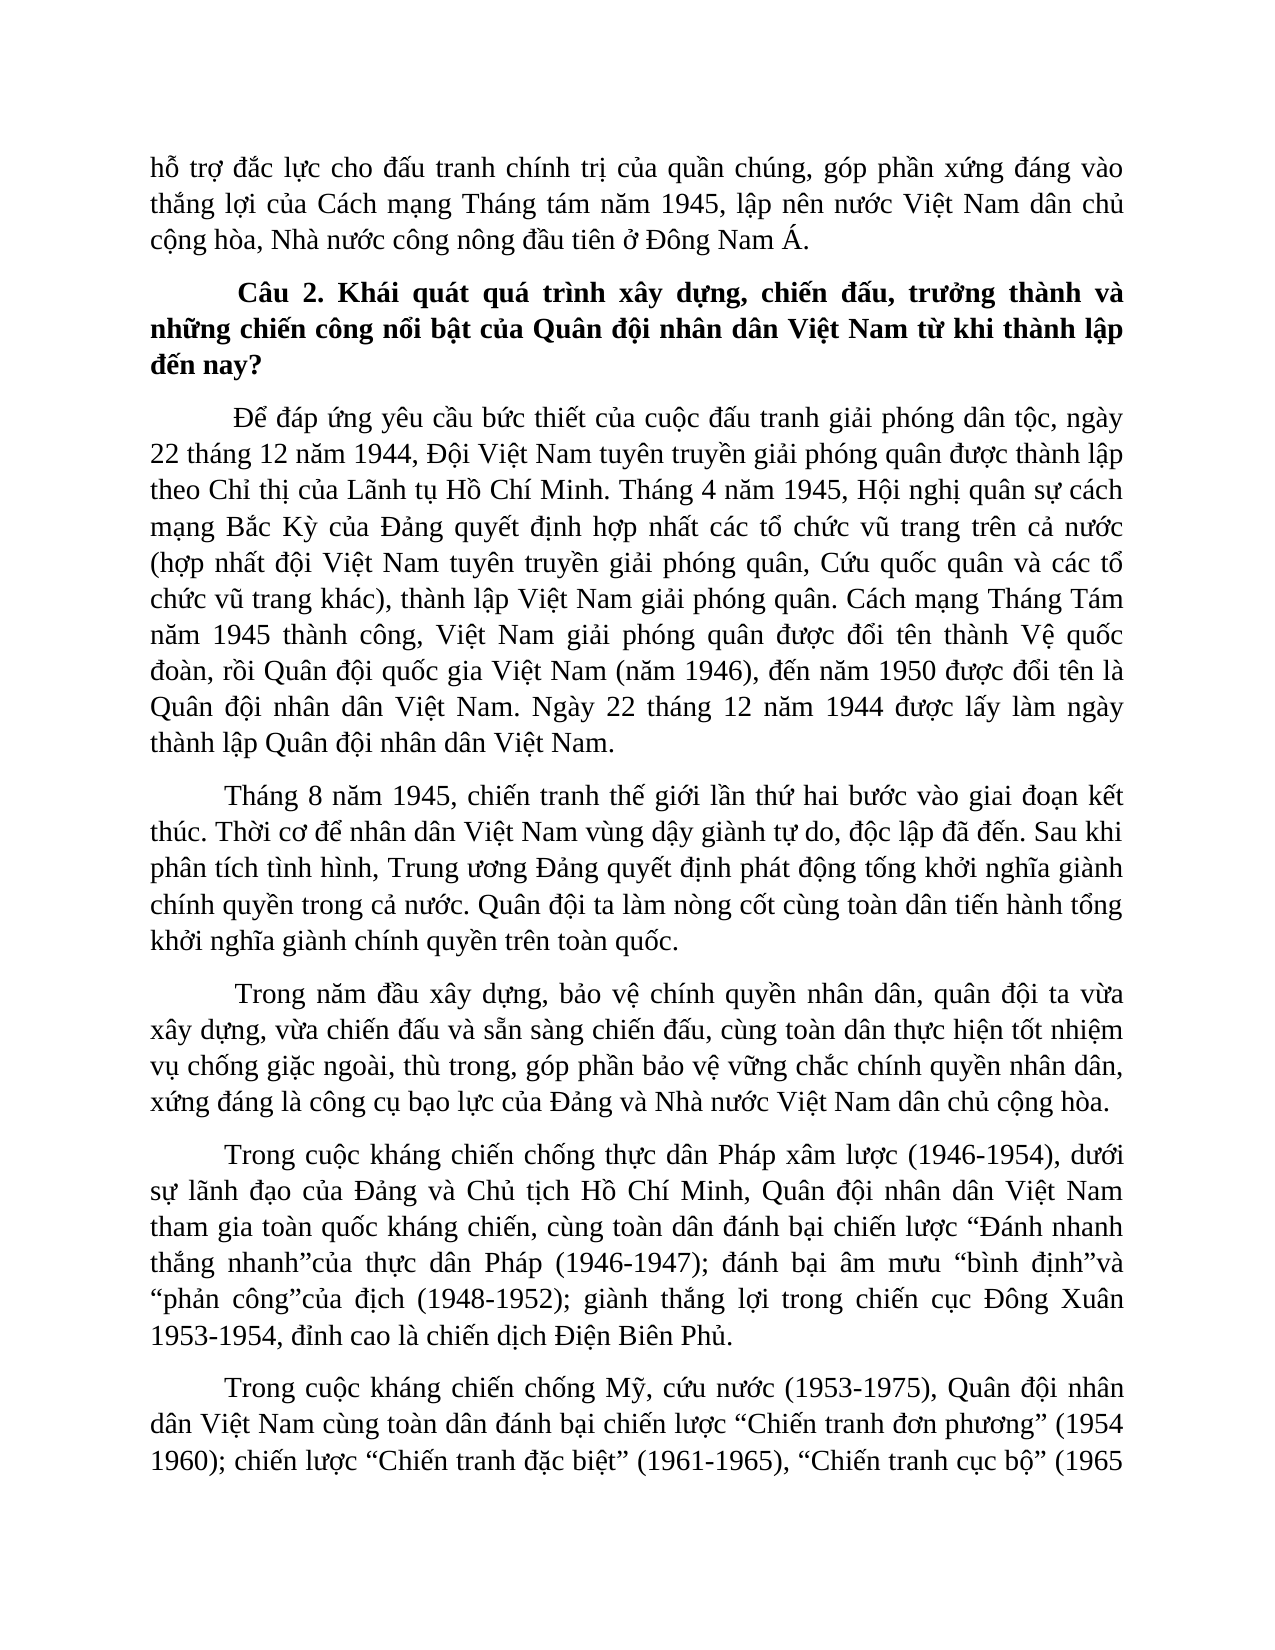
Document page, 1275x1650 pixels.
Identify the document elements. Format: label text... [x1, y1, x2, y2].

text Để đáp ứng yêu cầu bức thiết của cuộc đấu tranh giải phóng dân tộc, ngày 22 tháng 12 năm 1944, Đội Việt Nam tuyên truyền giải phóng quân được thành lập theo Chỉ thị của Lãnh tụ Hồ Chí Minh. Tháng 4 năm 1945, Hội nghị quân sự cách mạng Bắc Kỳ của Đảng quyết định hợp nhất các tổ chức vũ trang trên cả nước (hợp nhất đội Việt Nam tuyên truyền giải phóng quân, Cứu quốc quân và các tổ chức vũ trang khác), thành lập Việt Nam giải phóng quân. Cách mạng Tháng Tám năm 1945 thành công, Việt Nam giải phóng quân được đổi tên thành Vệ quốc đoàn, rồi Quân đội quốc gia Việt Nam (năm 1946), đến năm 1950 được đổi tên là Quân đội nhân dân Việt Nam. Ngày 22 tháng 12 năm 1944 được lấy làm ngày thành lập Quân đội nhân dân Việt Nam. [150, 400, 1125, 759]
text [150, 1371, 1125, 1476]
text Trong năm đầu xây dựng, bảo vệ chính quyền nhân dân, quân đội ta vừa xây dựng, vừa chiến đấu và sẵn sàng chiến đấu, cùng toàn dân thực hiện tốt nhiệm vụ chống giặc ngoài, thù trong, góp phần bảo vệ vững chắc chính quyền nhân dân, xứng đáng là công cụ bạo lực của Đảng và Nhà nước Việt Nam dân chủ cộng hòa. [150, 976, 1125, 1118]
text Tháng 8 năm 1945, chiến tranh thế giới lần thứ hai bước vào giai đoạn kết thúc. Thời cơ để nhân dân Việt Nam vùng dậy giành tự do, độc lập đã đến. Sau khi phân tích tình hình, Trung ương Đảng quyết định phát động tống khởi nghĩa giành chính quyền trong cả nước. Quân đội ta làm nòng cốt cùng toàn dân tiến hành tổng khởi nghĩa giành chính quyền trên toàn quốc. [150, 778, 1125, 956]
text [150, 150, 1125, 256]
text Câu 2. Khái quát quá trình xây dựng, chiến đấu, trưởng thành và những chiến công nổi bật của Quân đội nhân dân Việt Nam từ khi thành lập đến nay? [150, 275, 1125, 381]
text Trong cuộc kháng chiến chống thực dân Pháp xâm lược (1946-1954), dưới sự lãnh đạo của Đảng và Chủ tịch Hồ Chí Minh, Quân đội nhân dân Việt Nam tham gia toàn quốc kháng chiến, cùng toàn dân đánh bại chiến lược “Đánh nhanh thắng nhanh”của thực dân Pháp (1946-1947); đánh bại âm mưu “bình định”và “phản công”của địch (1948-1952); giành thắng lợi trong chiến cục Đông Xuân 1953-1954, đỉnh cao là chiến dịch Điện Biên Phủ. [150, 1137, 1125, 1351]
